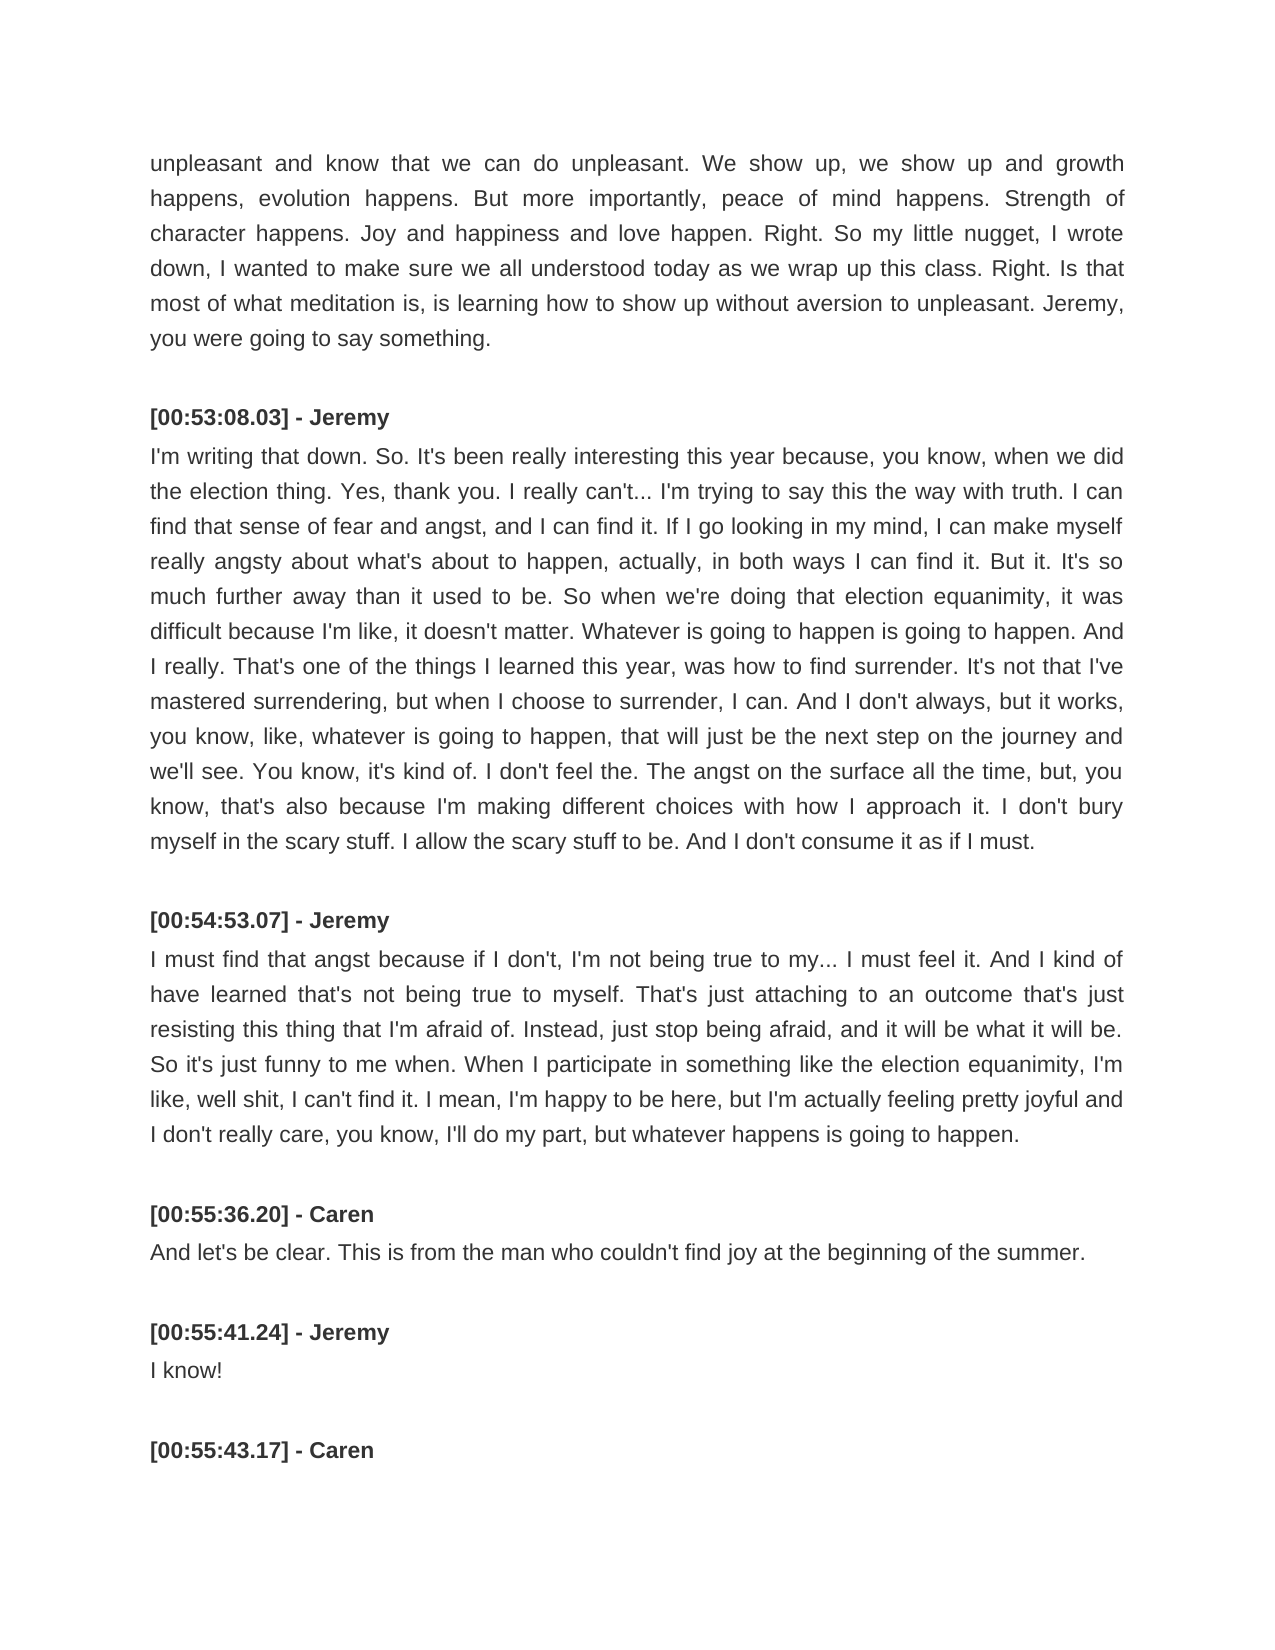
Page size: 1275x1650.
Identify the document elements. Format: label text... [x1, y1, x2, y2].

text I must find that angst because if I don't, I'm not being true to my... I must feel it. And I kind of have learned that's not being true to myself. That's just attaching to an outcome that's just resisting this thing that I'm afraid of. Instead, just stop being afraid, and it will be what it will be. So it's just funny to me when. When I participate in something like the election equanimity, I'm like, well shit, I can't find it. I mean, I'm happy to be here, but I'm actually feeling pretty joyful and I don't really care, you know, I'll do my part, but whatever happens is going to happen. [150, 946, 1125, 1148]
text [150, 150, 1125, 351]
subtitle [00:54:53.07] - Jeremy [150, 907, 1125, 934]
text And let's be clear. This is from the man who couldn't find joy at the beginning of the summer. [150, 1239, 1125, 1266]
subtitle [00:55:43.17] - Caren [150, 1437, 1125, 1463]
subtitle [00:55:36.20] - Caren [150, 1201, 1125, 1227]
subtitle [00:55:41.24] - Jeremy [150, 1319, 1125, 1345]
text I know! [150, 1357, 1125, 1384]
subtitle [00:53:08.03] - Jeremy [150, 404, 1125, 431]
text I'm writing that down. So. It's been really interesting this year because, you know, when we did the election thing. Yes, thank you. I really can't... I'm trying to say this the way with truth. I can find that sense of fear and angst, and I can find it. If I go looking in my mind, I can make myself really angsty about what's about to happen, actually, in both ways I can find it. But it. It's so much further away than it used to be. So when we're doing that election equanimity, it was difficult because I'm like, it doesn't matter. Whatever is going to happen is going to happen. And I really. That's one of the things I learned this year, was how to find surrender. It's not that I've mastered surrendering, but when I choose to surrender, I can. And I don't always, but it works, you know, like, whatever is going to happen, that will just be the next step on the journey and we'll see. You know, it's kind of. I don't feel the. The angst on the surface all the time, but, you know, that's also because I'm making different choices with how I approach it. I don't bury myself in the scary stuff. I allow the scary stuff to be. And I don't consume it as if I must. [150, 443, 1125, 854]
